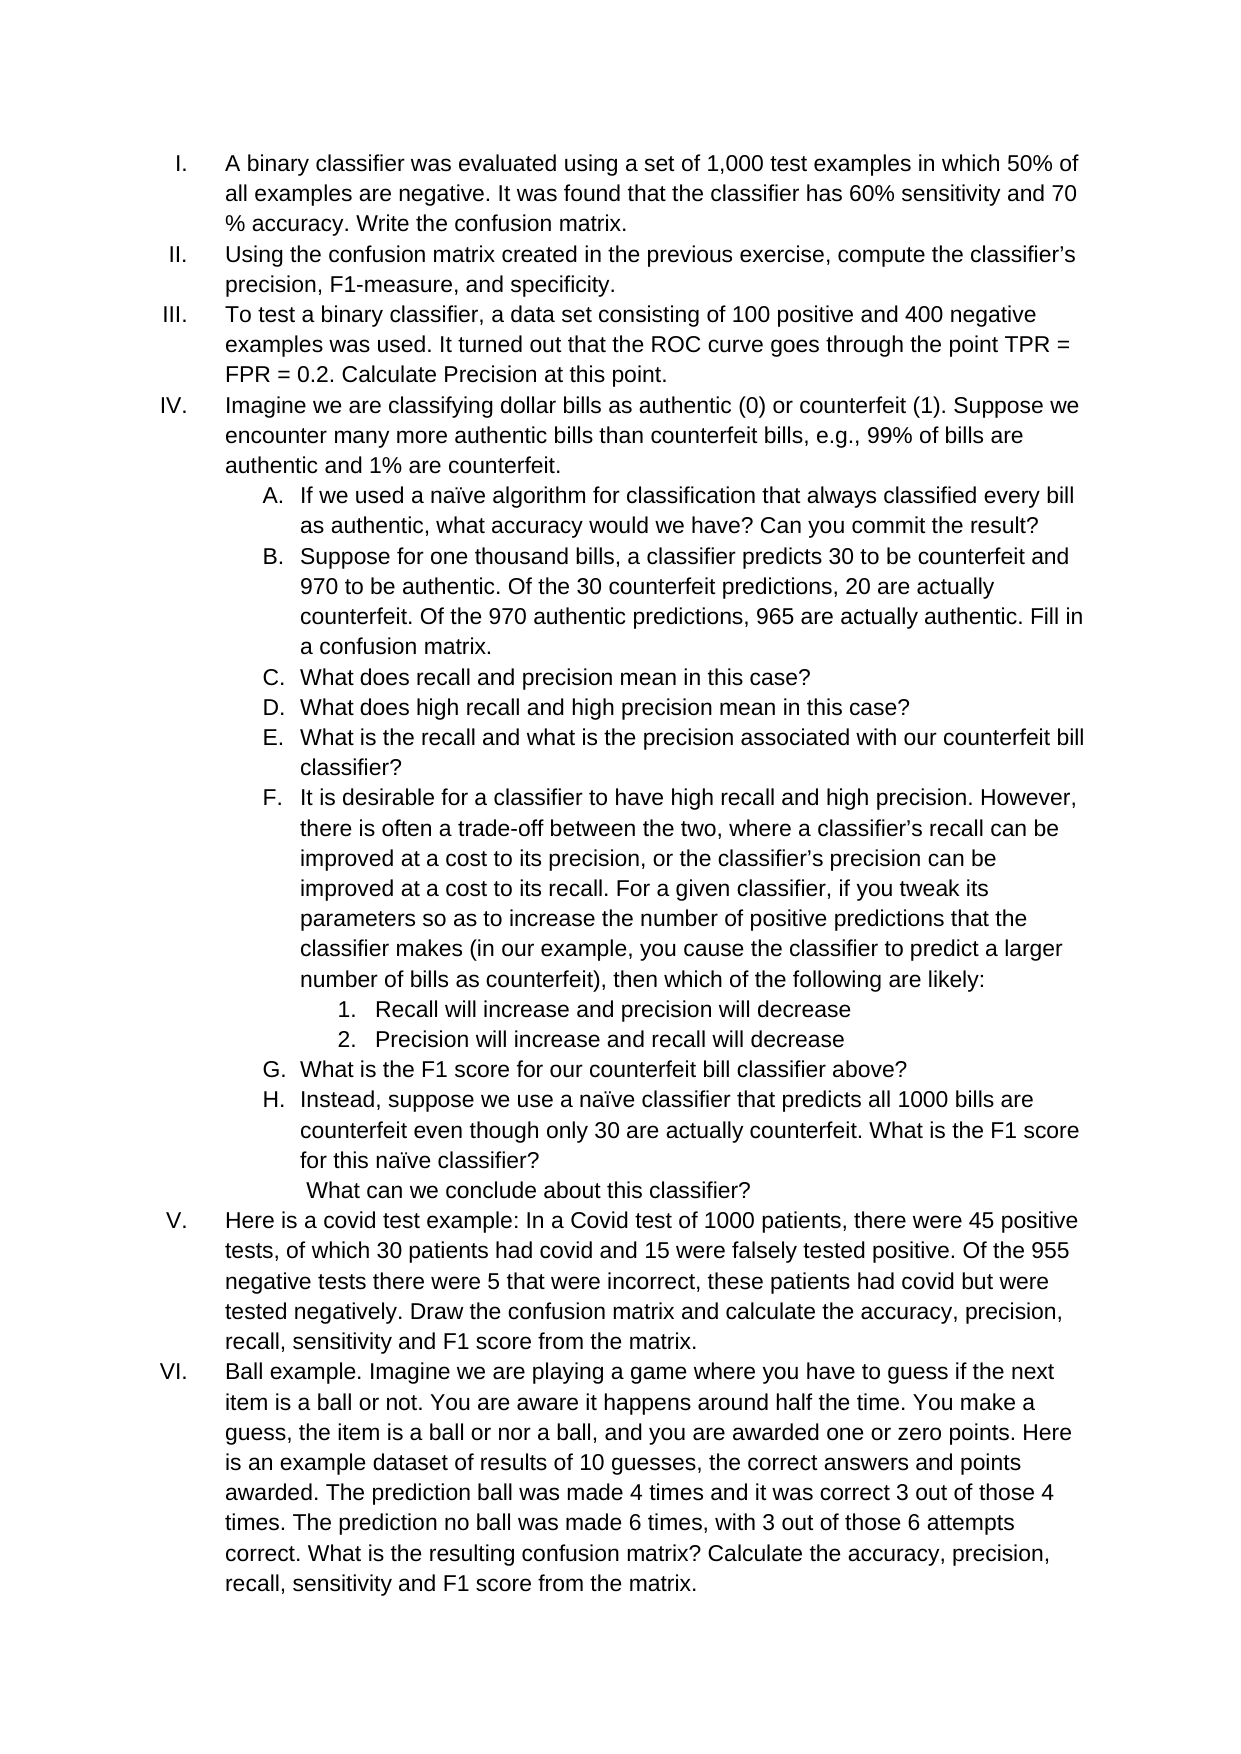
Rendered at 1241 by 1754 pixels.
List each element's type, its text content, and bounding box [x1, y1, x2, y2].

list What does high recall and high precision mean in this case? [262, 694, 1090, 720]
list It is desirable for a classifier to have high recall and high precision. However, there is often a trade-off between the two, where a classifier’s recall can be improved at a cost to its precision, or the classifier’s precision can be improved at a cost to its recall. For a given classifier, if you tweak its parameters so as to increase the number of positive predictions that the classifier makes (in our example, you cause the classifier to predict a larger number of bills as counterfeit), then which of the following are likely: [262, 784, 1090, 992]
list Ball example. Imagine we are playing a game where you have to guess if the next item is a ball or not. You are aware it happens around half the time. You make a guess, the item is a ball or nor a ball, and you are awarded one or zero points. Here is an example dataset of results of 10 guesses, the correct answers and points awarded. The prediction ball was made 4 times and it was correct 3 out of those 4 times. The prediction no ball was made 6 times, with 3 out of those 6 attempts correct. What is the resulting confusion matrix? Calculate the accuracy, precision, recall, sensitivity and F1 score from the matrix. [187, 1358, 1090, 1596]
list What is the F1 score for our counterfeit bill classifier above? [262, 1056, 1090, 1083]
list To test a binary classifier, a data set consisting of 100 positive and 400 negative examples was used. It turned out that the ROC curve goes through the point TPR = FPR = 0.2. Calculate Precision at this point. [187, 301, 1090, 388]
list What does recall and precision mean in this case? [262, 663, 1090, 690]
list Here is a covid test example: In a Covid test of 1000 patients, there were 45 positive tests, of which 30 patients had covid and 15 were falsely tested positive. Of the 955 negative tests there were 5 that were incorrect, these patients had covid but were tested negatively. Draw the confusion matrix and calculate the accuracy, precision, recall, sensitivity and F1 score from the matrix. [187, 1207, 1090, 1354]
list If we used a naïve algorithm for classification that always classified every bill as authentic, what accuracy would we have? Can you commit the result? [262, 482, 1090, 539]
list Using the confusion matrix created in the previous exercise, compute the classifier’s precision, F1-measure, and specificity. [187, 241, 1090, 297]
list Suppose for one thousand bills, a classifier predicts 30 to be counterfeit and 970 to be authentic. Of the 30 counterfeit predictions, 20 are actually counterfeit. Of the 970 authentic predictions, 965 are actually authentic. Fill in a confusion matrix. [262, 543, 1090, 660]
list Imagine we are classifying dollar bills as authentic (0) or counterfeit (1). Suppose we encounter many more authentic bills than counterfeit bills, e.g., 99% of bills are authentic and 1% are counterfeit. [187, 392, 1090, 478]
list Precision will increase and recall will decrease [337, 1026, 1090, 1052]
list Instead, suppose we use a naïve classifier that predicts all 1000 bills are counterfeit even though only 30 are actually counterfeit. What is the F1 score for this naïve classifier? What can we conclude about this classifier? [262, 1086, 1090, 1203]
list A binary classifier was evaluated using a set of 1,000 test examples in which 50% of all examples are negative. It was found that the classifier has 60% sensitivity and 70 % accuracy. Write the confusion matrix. [187, 150, 1090, 237]
list Recall will increase and precision will decrease [337, 996, 1090, 1022]
list What is the recall and what is the precision associated with our counterfeit bill classifier? [262, 724, 1090, 781]
